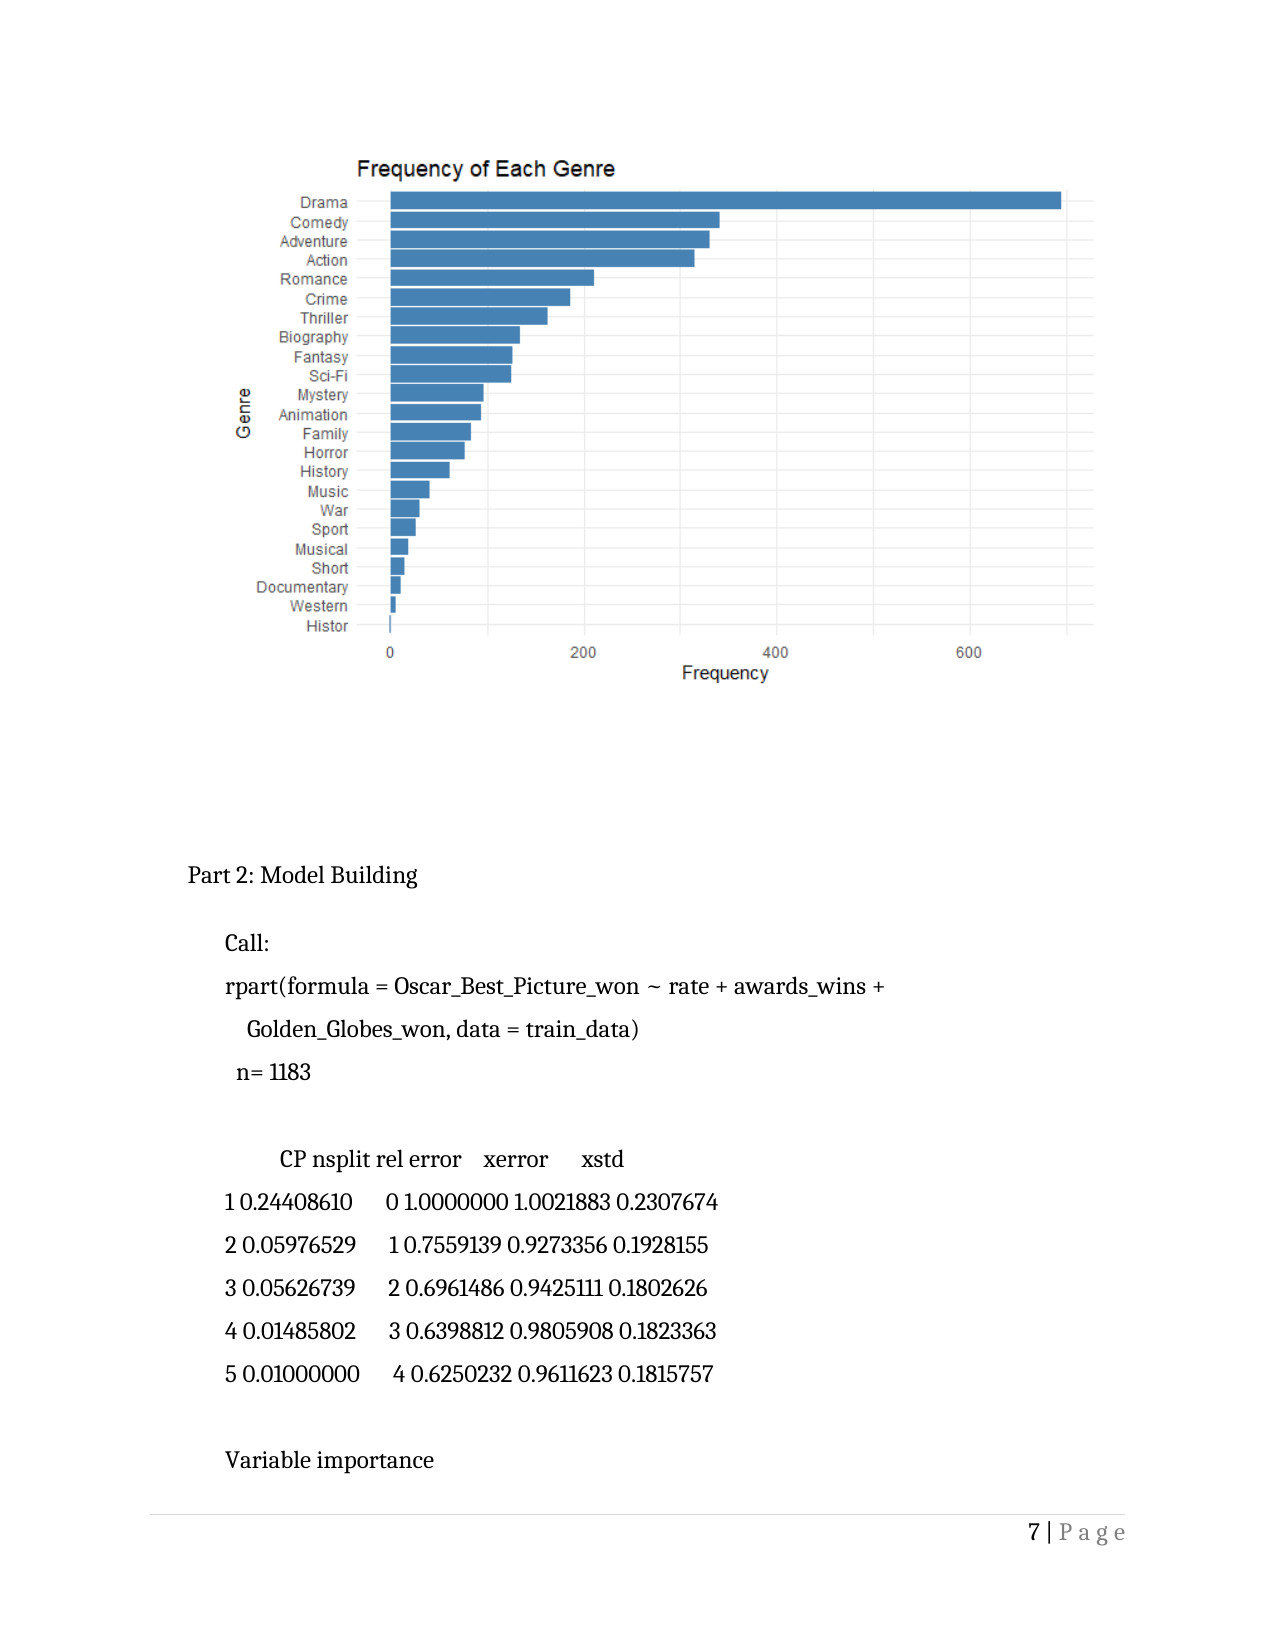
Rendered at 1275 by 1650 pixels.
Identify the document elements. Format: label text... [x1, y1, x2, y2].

list 5 0.01000000 4 0.6250232 0.9611623 0.1815757 [225, 1360, 1125, 1389]
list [187, 150, 1125, 778]
list 1 0.24408610 0 1.0000000 1.0021883 0.2307674 [225, 1188, 1125, 1216]
list 3 0.05626739 2 0.6961486 0.9425111 0.1802626 [225, 1274, 1125, 1303]
list Golden_Globes_won, data = train_data) [225, 1015, 1125, 1044]
list CP nsplit rel error xerror xstd [225, 1144, 1125, 1173]
picture [225, 150, 1104, 692]
list 4 0.01485802 3 0.6398812 0.9805908 0.1823363 [225, 1317, 1125, 1346]
list 2 0.05976529 1 0.7559139 0.9273356 0.1928155 [225, 1231, 1125, 1259]
text Part 2: Model Building [187, 861, 1125, 889]
list rpart(formula = Oscar_Best_Picture_won ~ rate + awards_wins + [225, 972, 1125, 1001]
list n= 1183 [225, 1058, 1125, 1087]
list Variable importance [225, 1446, 1125, 1475]
list Call: [225, 929, 1125, 958]
